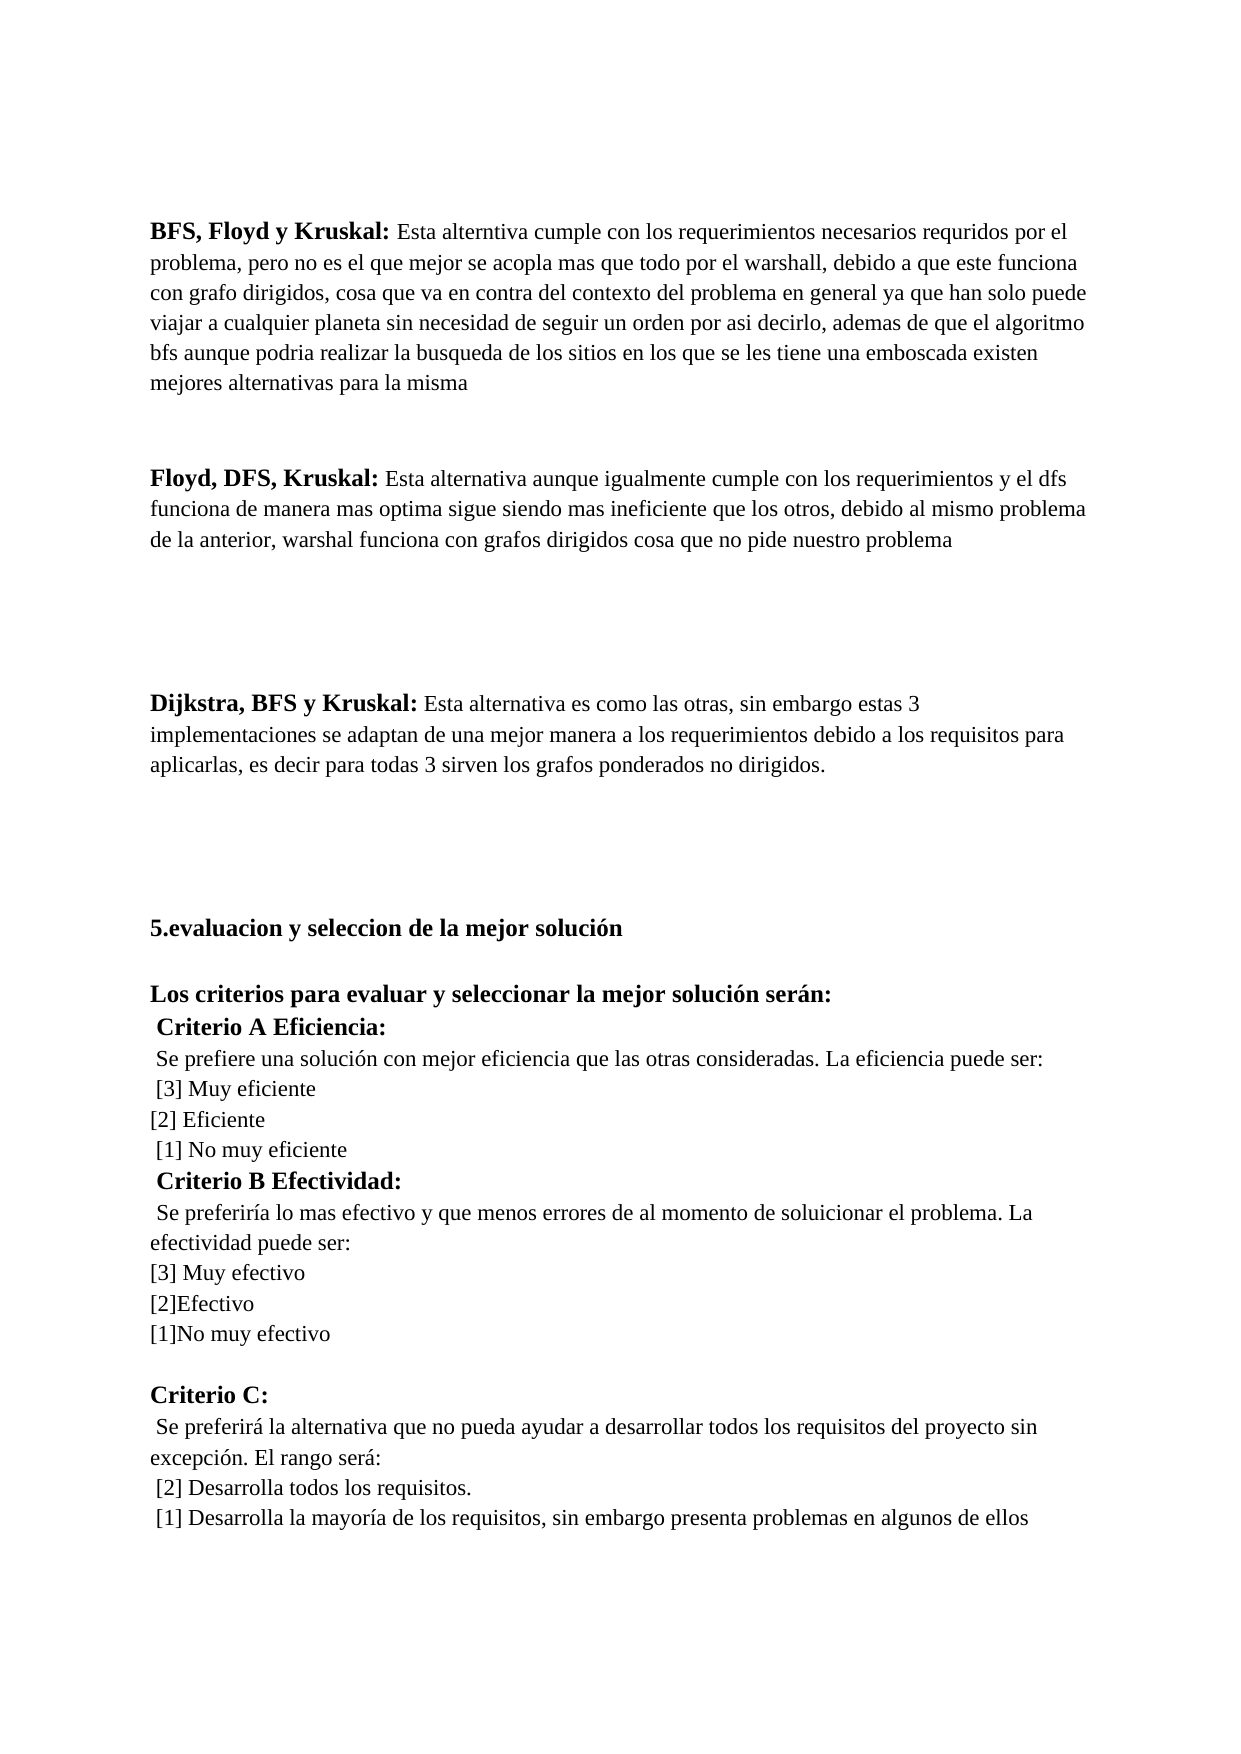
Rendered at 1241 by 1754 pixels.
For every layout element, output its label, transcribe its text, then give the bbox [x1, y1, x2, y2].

text Se prefiere una solución con mejor eficiencia que las otras consideradas. La eficiencia puede ser: [150, 1045, 1090, 1072]
text Se preferirá la alternativa que no pueda ayudar a desarrollar todos los requisitos del proyecto sin excepción. El rango será: [150, 1413, 1090, 1470]
text Los criterios para evaluar y seleccionar la mejor solución serán: [150, 979, 1090, 1008]
text [1] No muy eficiente [150, 1136, 1090, 1162]
text Se preferiría lo mas efectivo y que menos errores de al momento de soluicionar el problema. La efectividad puede ser: [150, 1199, 1090, 1256]
text Dijkstra, BFS y Kruskal: Esta alternativa es como las otras, sin embargo estas 3 implementaciones se adaptan de una mejor manera a los requerimientos debido a los requisitos para aplicarlas, es decir para todas 3 sirven los grafos ponderados no dirigidos. [150, 688, 1090, 777]
text [1] Desarrolla la mayoría de los requisitos, sin embargo presenta problemas en algunos de ellos [150, 1504, 1090, 1530]
text Criterio B Efectividad: [150, 1166, 1090, 1195]
text [2] Eficiente [150, 1106, 1090, 1132]
text Criterio C: [150, 1380, 1090, 1409]
text [3] Muy eficiente [150, 1075, 1090, 1102]
text Criterio A Eficiencia: [150, 1012, 1090, 1041]
text 5.evaluacion y seleccion de la mejor solución [150, 913, 1090, 942]
text [2] Desarrolla todos los requisitos. [150, 1474, 1090, 1500]
text [3] Muy efectivo [150, 1259, 1090, 1286]
text [2]Efectivo [150, 1290, 1090, 1316]
text [1]No muy efectivo [150, 1320, 1090, 1346]
text Floyd, DFS, Kruskal: Esta alternativa aunque igualmente cumple con los requerimientos y el dfs funciona de manera mas optima sigue siendo mas ineficiente que los otros, debido al mismo problema de la anterior, warshal funciona con grafos dirigidos cosa que no pide nuestro problema [150, 463, 1090, 552]
text BFS, Floyd y Kruskal: Esta alterntiva cumple con los requerimientos necesarios requridos por el problema, pero no es el que mejor se acopla mas que todo por el warshall, debido a que este funciona con grafo dirigidos, cosa que va en contra del contexto del problema en general ya que han solo puede viajar a cualquier planeta sin necesidad de seguir un orden por asi decirlo, ademas de que el algoritmo bfs aunque podria realizar la busqueda de los sitios en los que se les tiene una emboscada existen mejores alternativas para la misma [150, 216, 1090, 396]
